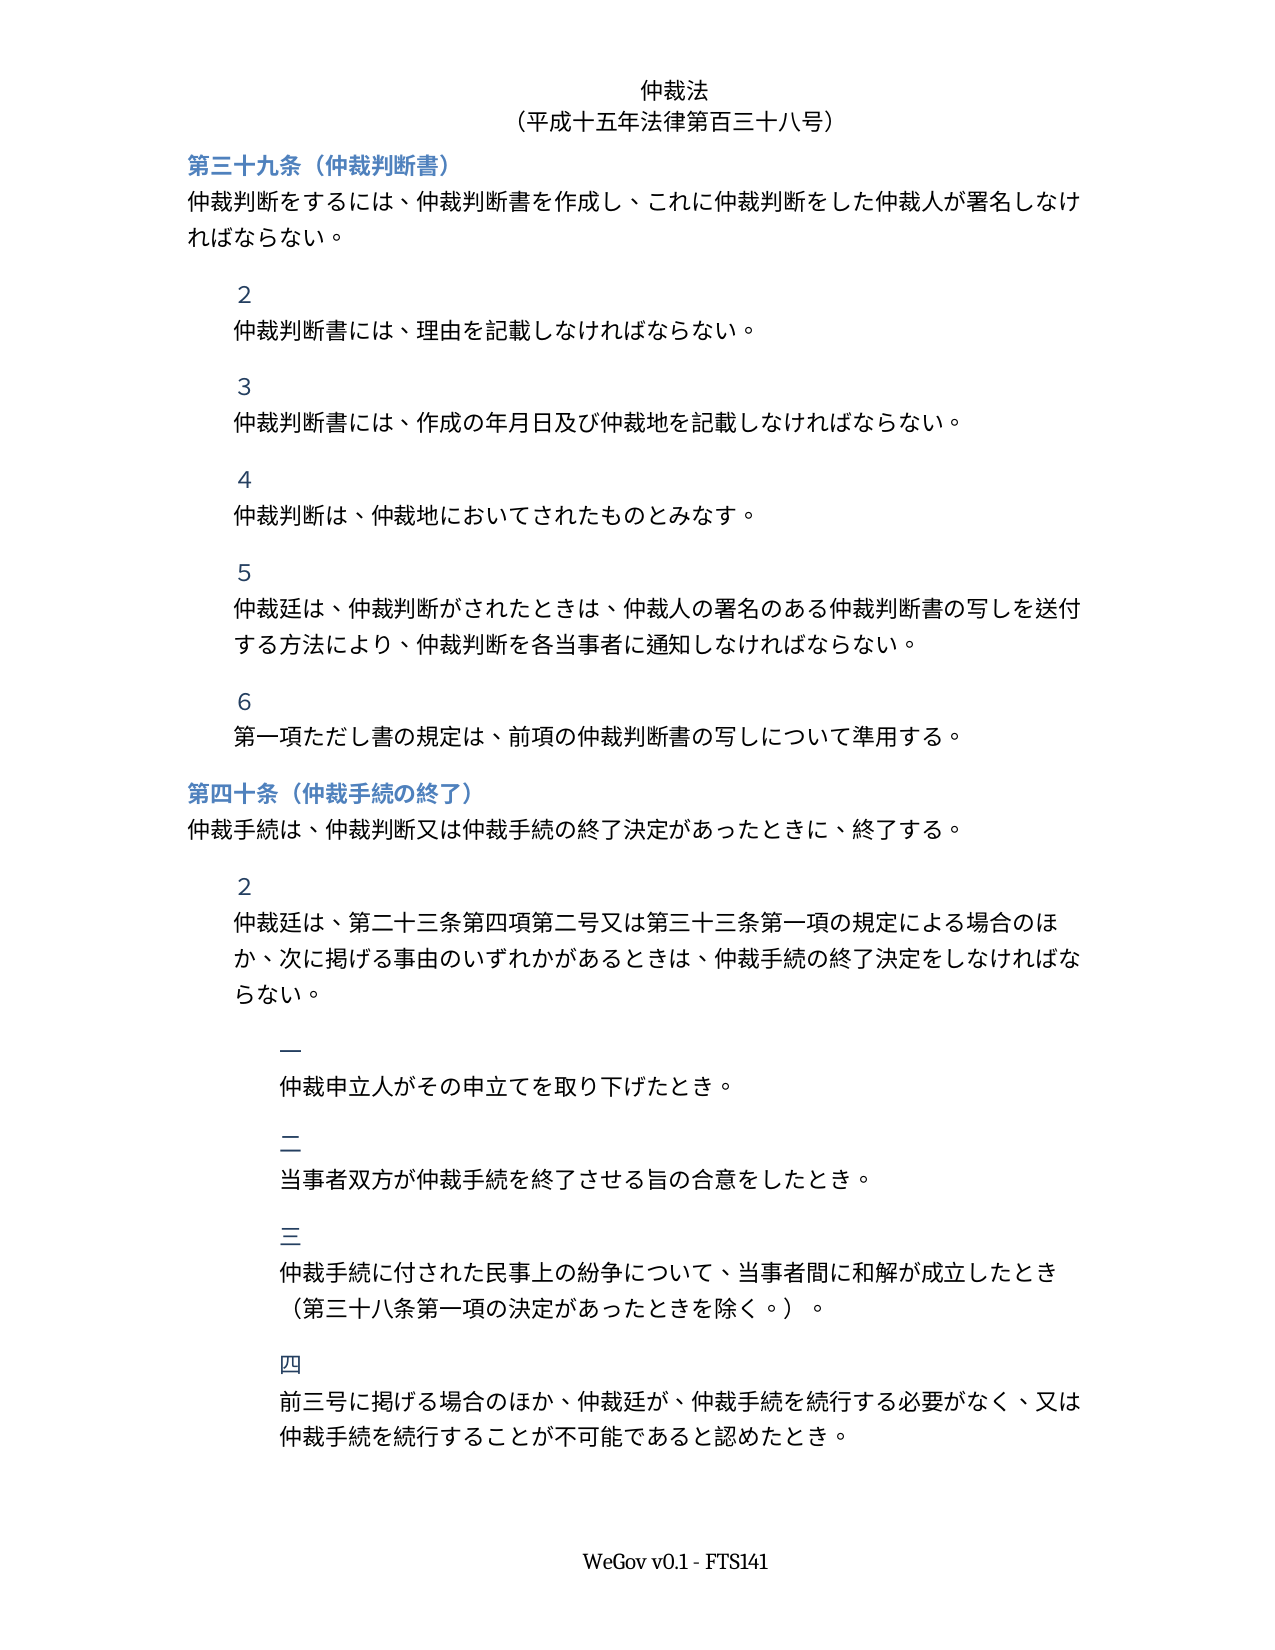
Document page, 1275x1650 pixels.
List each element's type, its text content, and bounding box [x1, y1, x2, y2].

text 仲裁判断書には、作成の年月日及び仲裁地を記載しなければならない。 [233, 407, 1087, 438]
text 当事者双方が仲裁手続を終了させる旨の合意をしたとき。 [279, 1164, 1087, 1195]
text 仲裁手続は、仲裁判断又は仲裁手続の終了決定があったときに、終了する。 [187, 814, 1087, 845]
text 仲裁申立人がその申立てを取り下げたとき。 [279, 1071, 1087, 1103]
text 第一項ただし書の規定は、前項の仲裁判断書の写しについて準用する。 [233, 721, 1087, 753]
subtitle ３ [233, 371, 1087, 403]
subtitle 第三十九条（仲裁判断書） [187, 150, 1087, 181]
text 仲裁廷は、仲裁判断がされたときは、仲裁人の署名のある仲裁判断書の写しを送付する方法により、仲裁判断を各当事者に通知しなければならない。 [233, 593, 1087, 660]
subtitle 一 [279, 1035, 1087, 1067]
subtitle ４ [233, 464, 1087, 495]
text 仲裁判断書には、理由を記載しなければならない。 [233, 314, 1087, 346]
subtitle ２ [233, 279, 1087, 310]
subtitle ２ [233, 871, 1087, 902]
subtitle 第四十条（仲裁手続の終了） [187, 778, 1087, 809]
subtitle 三 [279, 1221, 1087, 1252]
subtitle ５ [233, 557, 1087, 588]
text 仲裁手続に付された民事上の紛争について、当事者間に和解が成立したとき（第三十八条第一項の決定があったときを除く。）。 [279, 1257, 1087, 1324]
text 仲裁判断は、仲裁地においてされたものとみなす。 [233, 500, 1087, 531]
subtitle ６ [233, 685, 1087, 717]
text 仲裁廷は、第二十三条第四項第二号又は第三十三条第一項の規定による場合のほか、次に掲げる事由のいずれかがあるときは、仲裁手続の終了決定をしなければならない。 [233, 907, 1087, 1010]
subtitle 二 [279, 1128, 1087, 1159]
subtitle 四 [279, 1349, 1087, 1381]
text 仲裁判断をするには、仲裁判断書を作成し、これに仲裁判断をした仲裁人が署名しなければならない。 [187, 186, 1087, 253]
text 前三号に掲げる場合のほか、仲裁廷が、仲裁手続を続行する必要がなく、又は仲裁手続を続行することが不可能であると認めたとき。 [279, 1385, 1087, 1453]
